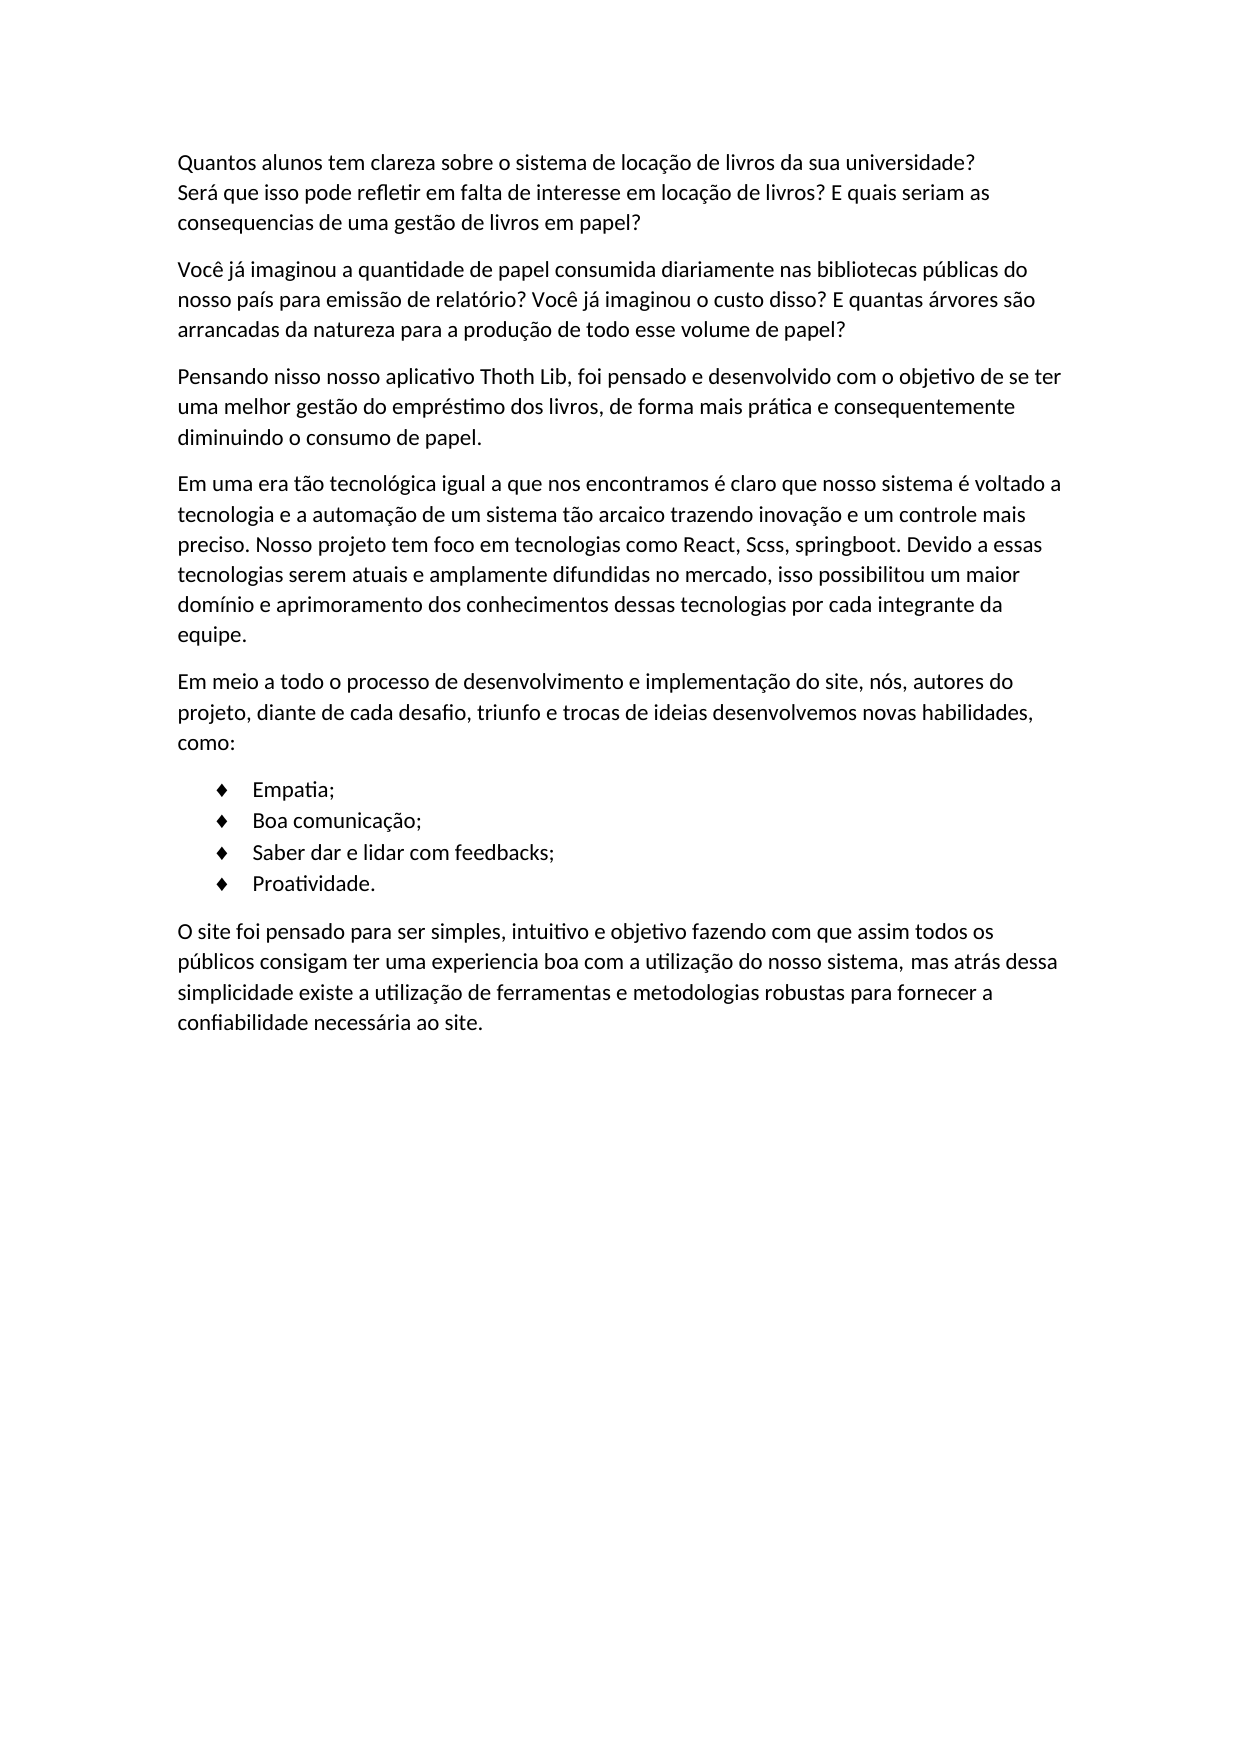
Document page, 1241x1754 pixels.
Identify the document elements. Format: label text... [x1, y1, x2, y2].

text Pensando nisso nosso aplicativo Thoth Lib, foi pensado e desenvolvido com o objetivo de se ter uma melhor gestão do empréstimo dos livros, de forma mais prática e consequentemente diminuindo o consumo de papel. [177, 362, 1063, 451]
text Você já imaginou a quantidade de papel consumida diariamente nas bibliotecas públicas do nosso país para emissão de relatório? Você já imaginou o custo disso? E quantas árvores são arrancadas da natureza para a produção de todo esse volume de papel? [177, 255, 1063, 343]
list Empatia; [215, 775, 1063, 804]
text Em meio a todo o processo de desenvolvimento e implementação do site, nós, autores do projeto, diante de cada desafio, triunfo e trocas de ideias desenvolvemos novas habilidades, como: [177, 667, 1063, 756]
text Quantos alunos tem clareza sobre o sistema de locação de livros da sua universidade? Será que isso pode refletir em falta de interesse em locação de livros? E quais seriam as consequencias de uma gestão de livros em papel? [177, 148, 1063, 236]
list Saber dar e lidar com feedbacks; [215, 838, 1063, 867]
text O site foi pensado para ser simples, intuitivo e objetivo fazendo com que assim todos os públicos consigam ter uma experiencia boa com a utilização do nosso sistema, mas atrás dessa simplicidade existe a utilização de ferramentas e metodologias robustas para fornecer a confiabilidade necessária ao site. [177, 917, 1063, 1036]
list Proatividade. [215, 869, 1063, 898]
list Boa comunicação; [215, 806, 1063, 835]
text Em uma era tão tecnológica igual a que nos encontramos é claro que nosso sistema é voltado a tecnologia e a automação de um sistema tão arcaico trazendo inovação e um controle mais preciso. Nosso projeto tem foco em tecnologias como React, Scss, springboot. Devido a essas tecnologias serem atuais e amplamente difundidas no mercado, isso possibilitou um maior domínio e aprimoramento dos conhecimentos dessas tecnologias por cada integrante da equipe. [177, 469, 1063, 648]
